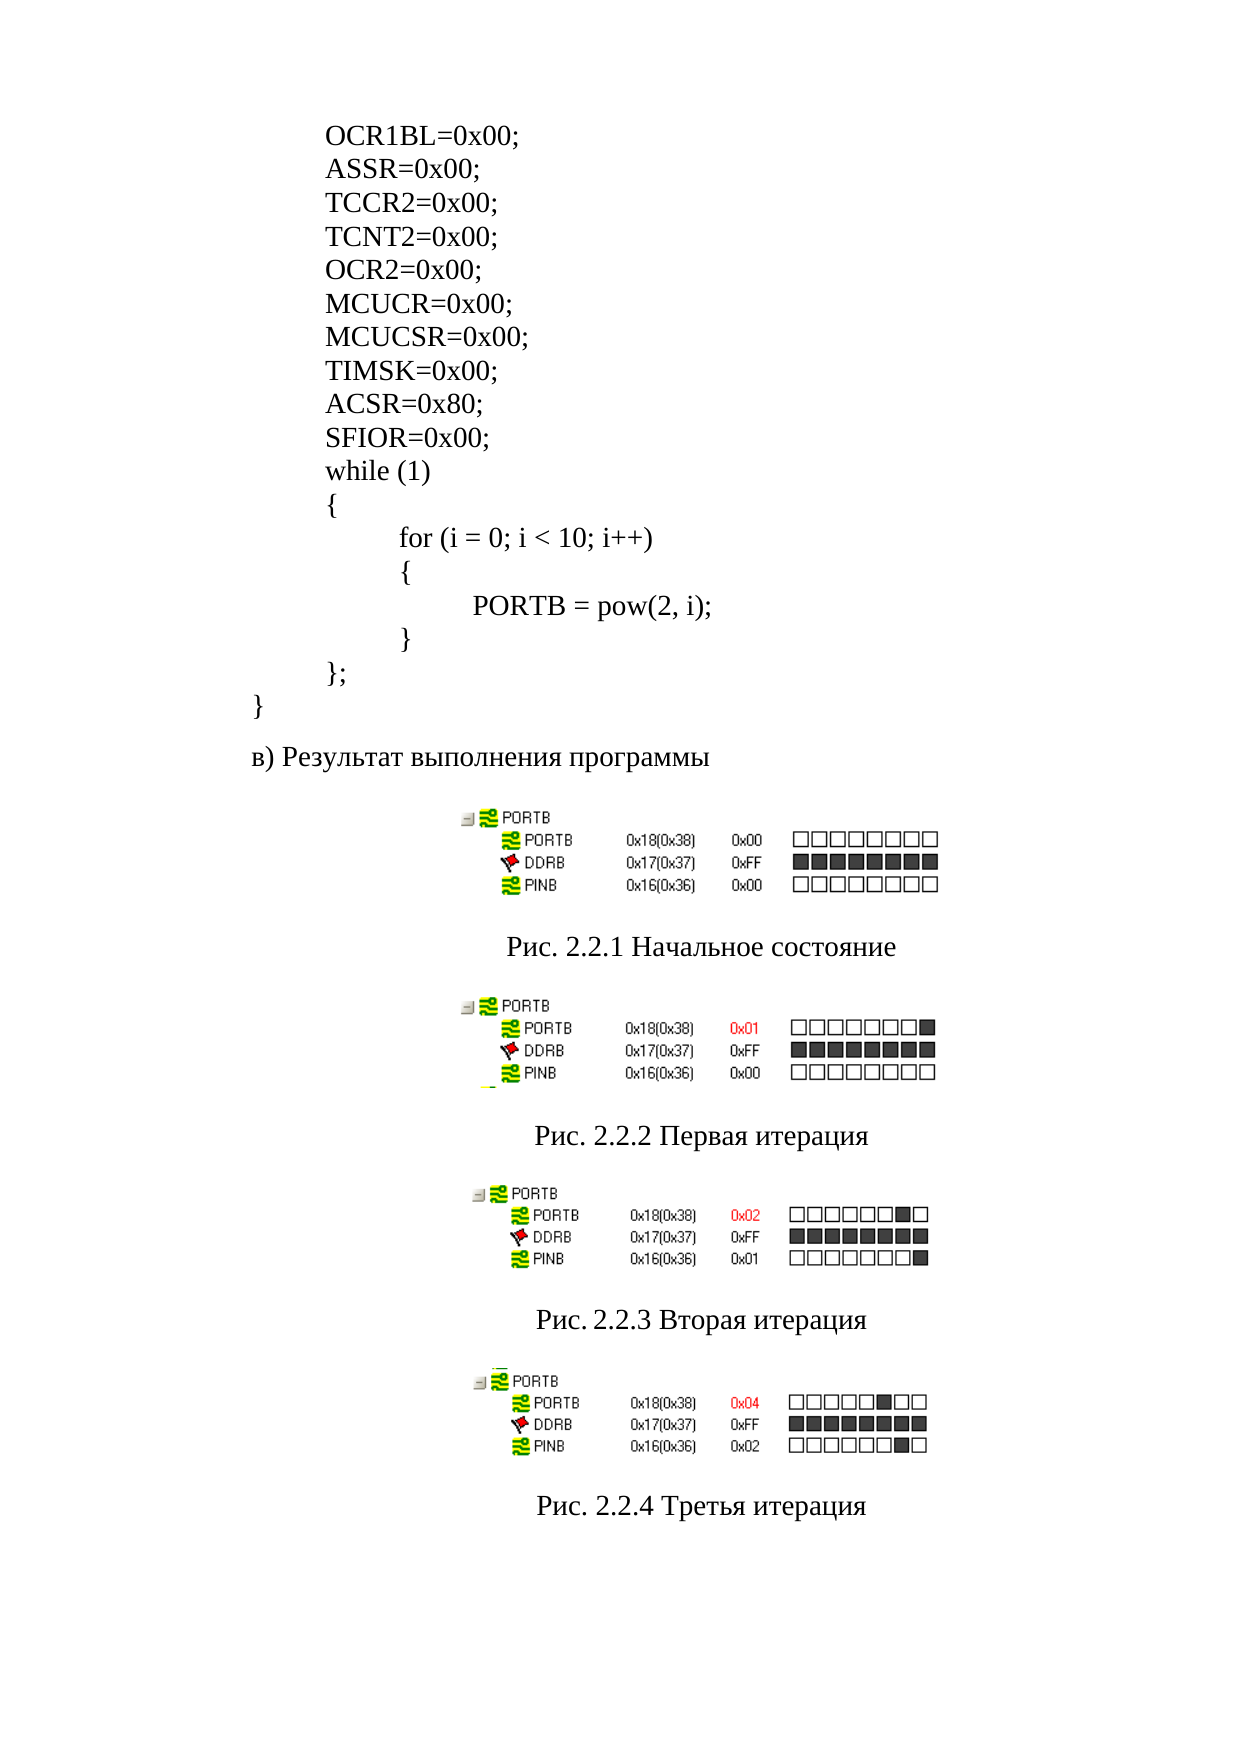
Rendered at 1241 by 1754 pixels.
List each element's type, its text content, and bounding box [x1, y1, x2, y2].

text MCUCR=0x00; [177, 286, 1152, 319]
text { [177, 487, 1152, 521]
picture [456, 996, 947, 1088]
text Рис. 2.2.3 Вторая итерация [177, 1302, 1152, 1335]
text TCNT2=0x00; [177, 219, 1152, 252]
picture [460, 805, 942, 899]
text SFIOR=0x00; [177, 420, 1152, 453]
text ASSR=0x00; [177, 152, 1152, 185]
text OCR1BL=0x00; [177, 118, 1152, 152]
text PORTB = pow(2, i); [177, 588, 1152, 621]
picture [470, 1368, 933, 1458]
text for (i = 0; i < 10; i++) [177, 521, 1152, 554]
text TIMSK=0x00; [177, 353, 1152, 386]
text }; [177, 655, 1152, 688]
text Рис. 2.2.4 Третья итерация [177, 1488, 1152, 1521]
text } [177, 621, 1152, 655]
picture [465, 1184, 937, 1272]
text Рис. 2.2.1 Начальное состояние [177, 929, 1152, 963]
text while (1) [177, 453, 1152, 487]
text OCR2=0x00; [177, 252, 1152, 286]
text MCUCSR=0x00; [177, 319, 1152, 353]
text { [177, 554, 1152, 588]
text TCCR2=0x00; [177, 185, 1152, 219]
text ACSR=0x80; [177, 386, 1152, 420]
text Рис. 2.2.2 Первая итерация [177, 1118, 1152, 1151]
text } [177, 688, 1152, 722]
text в) Результат выполнения программы [177, 739, 1152, 772]
